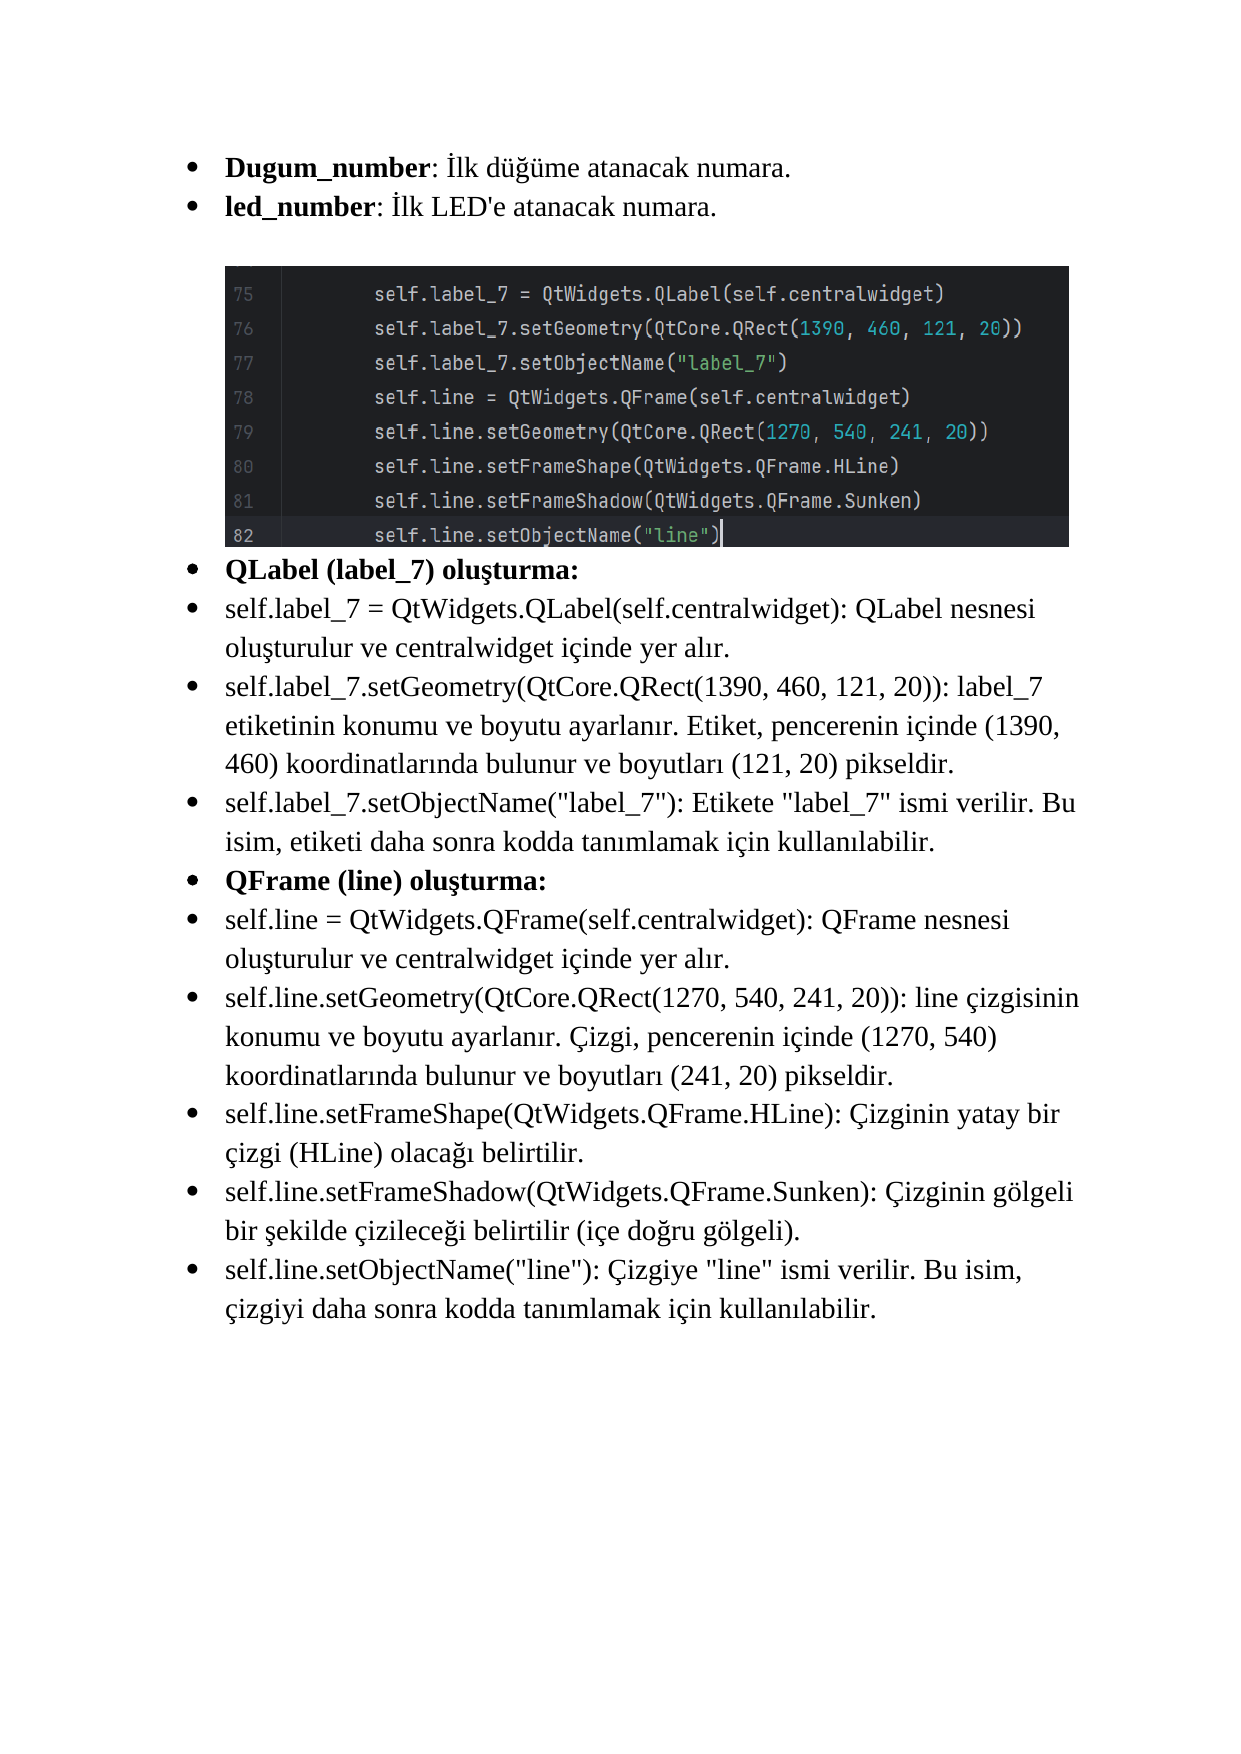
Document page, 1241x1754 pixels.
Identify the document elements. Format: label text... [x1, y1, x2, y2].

list self.line.setObjectName("line"): Çizgiye "line" ismi verilir. Bu isim, çizgiyi daha sonra kodda tanımlamak için kullanılabilir. [187, 1252, 1090, 1325]
list led_number: İlk LED'e atanacak numara. [187, 189, 1090, 223]
picture [225, 266, 1069, 547]
list self.line.setFrameShape(QtWidgets.QFrame.HLine): Çizginin yatay bir çizgi (HLine) olacağı belirtilir. [187, 1097, 1090, 1169]
list self.label_7 = QtWidgets.QLabel(self.centralwidget): QLabel nesnesi oluşturulur ve centralwidget içinde yer alır. [187, 591, 1090, 663]
list self.label_7.setObjectName("label_7"): Etikete "label_7" ismi verilir. Bu isim, etiketi daha sonra kodda tanımlamak için kullanılabilir. [187, 785, 1090, 858]
list self.label_7.setGeometry(QtCore.QRect(1390, 460, 121, 20)): label_7 etiketinin konumu ve boyutu ayarlanır. Etiket, pencerenin içinde (1390, 460) koordinatlarında bulunur ve boyutları (121, 20) pikseldir. [187, 669, 1090, 780]
list self.line.setFrameShadow(QtWidgets.QFrame.Sunken): Çizginin gölgeli bir şekilde çizileceği belirtilir (içe doğru gölgeli). [187, 1174, 1090, 1247]
list Dugum_number: İlk düğüme atanacak numara. [187, 150, 1090, 184]
list self.line.setGeometry(QtCore.QRect(1270, 540, 241, 20)): line çizgisinin konumu ve boyutu ayarlanır. Çizgi, pencerenin içinde (1270, 540) koordinatlarında bulunur ve boyutları (241, 20) pikseldir. [187, 980, 1090, 1091]
list QFrame (line) oluşturma: [187, 863, 1090, 897]
list self.line = QtWidgets.QFrame(self.centralwidget): QFrame nesnesi oluşturulur ve centralwidget içinde yer alır. [187, 902, 1090, 974]
list QLabel (label_7) oluşturma: [187, 552, 1090, 586]
